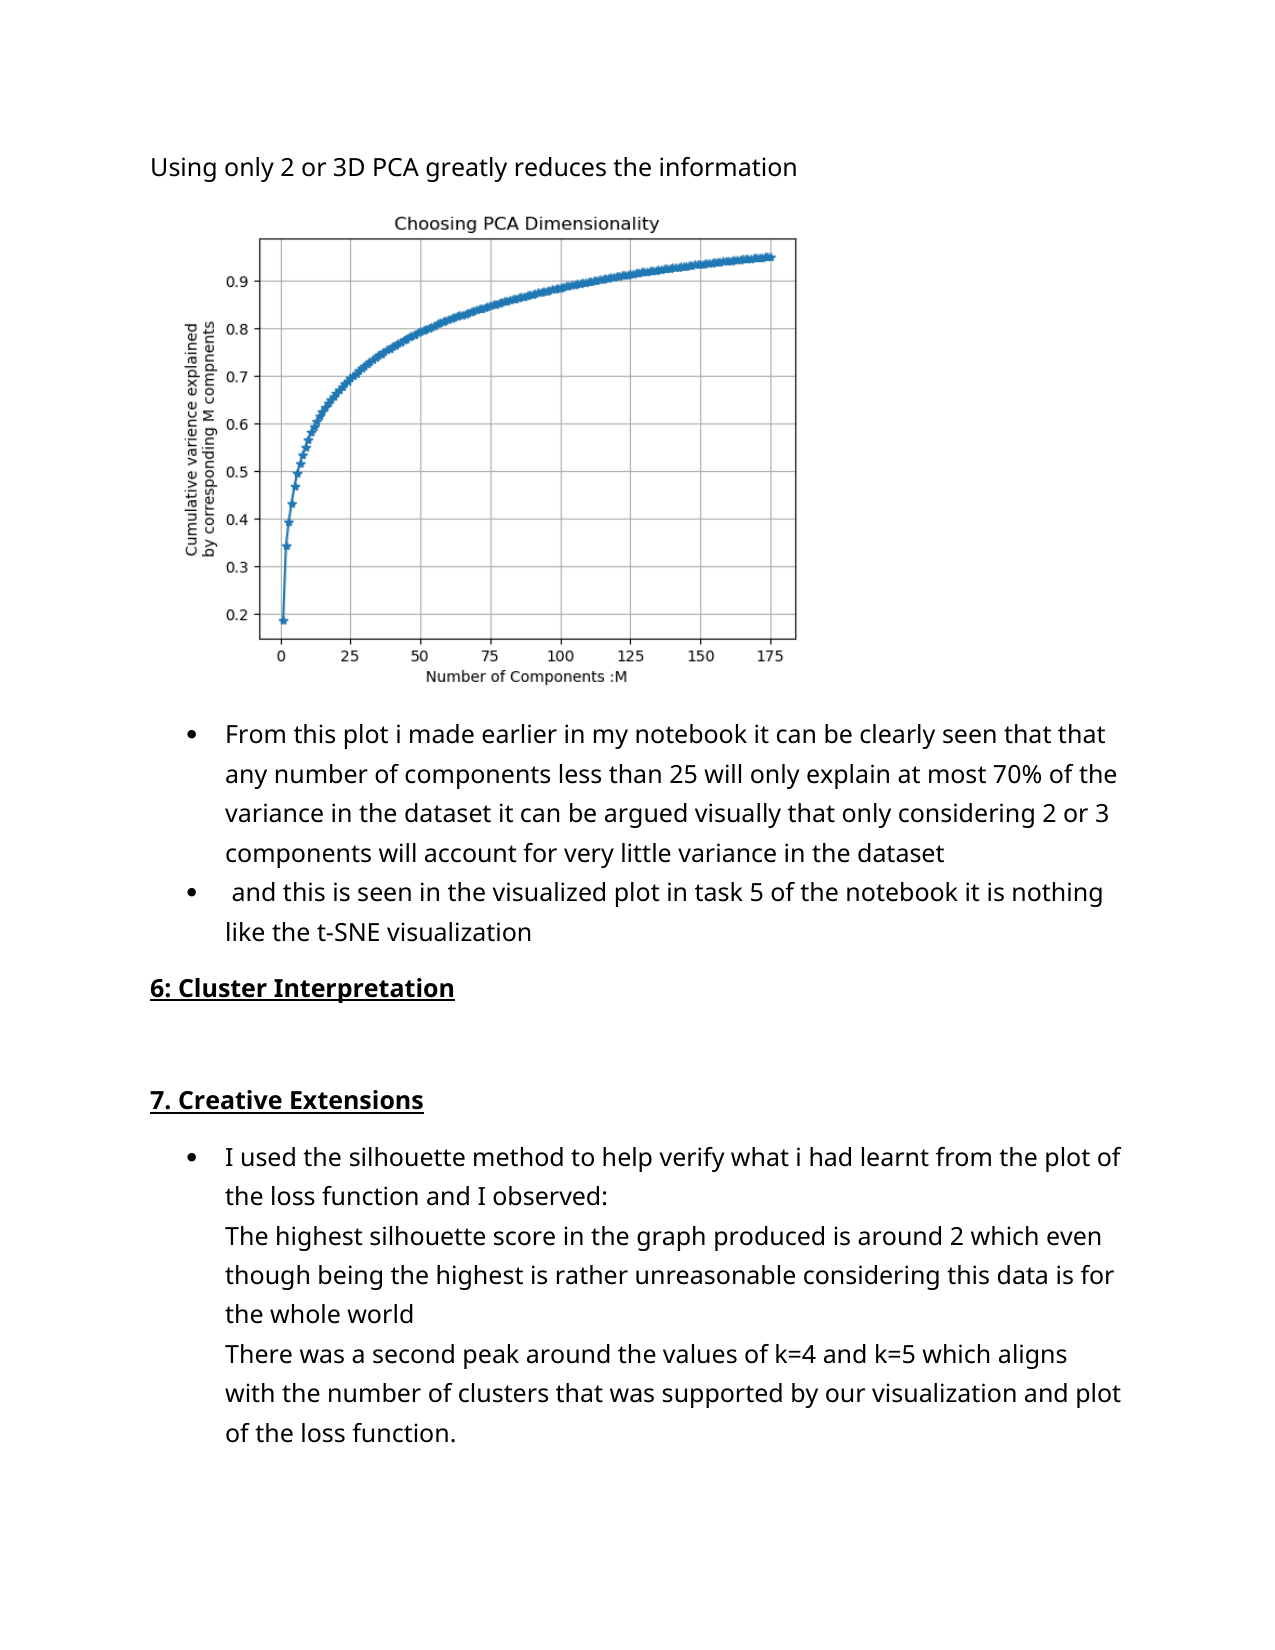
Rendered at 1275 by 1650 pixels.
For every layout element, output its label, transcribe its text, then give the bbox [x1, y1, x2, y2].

list From this plot i made earlier in my notebook it can be clearly seen that that any number of components less than 25 will only explain at most 70% of the variance in the dataset it can be argued visually that only considering 2 or 3 components will account for very little variance in the dataset [187, 717, 1125, 870]
text 7. Creative Extensions [150, 1083, 1125, 1117]
list and this is seen in the visualized plot in task 5 of the notebook it is nothing like the t-SNE visualization [187, 875, 1125, 949]
text Using only 2 or 3D PCA greatly reduces the information [150, 150, 1125, 184]
list The highest silhouette score in the graph produced is around 2 which even though being the highest is rather unreasonable considering this data is for the whole world [225, 1218, 1125, 1331]
list I used the silhouette method to help verify what i had learnt from the plot of the loss function and I observed: [187, 1139, 1125, 1213]
text 6: Cluster Interpretation [150, 971, 1125, 1005]
list There was a second peak around the values of k=4 and k=5 which aligns with the number of clusters that was supported by our visualization and plot of the loss function. [225, 1337, 1125, 1449]
